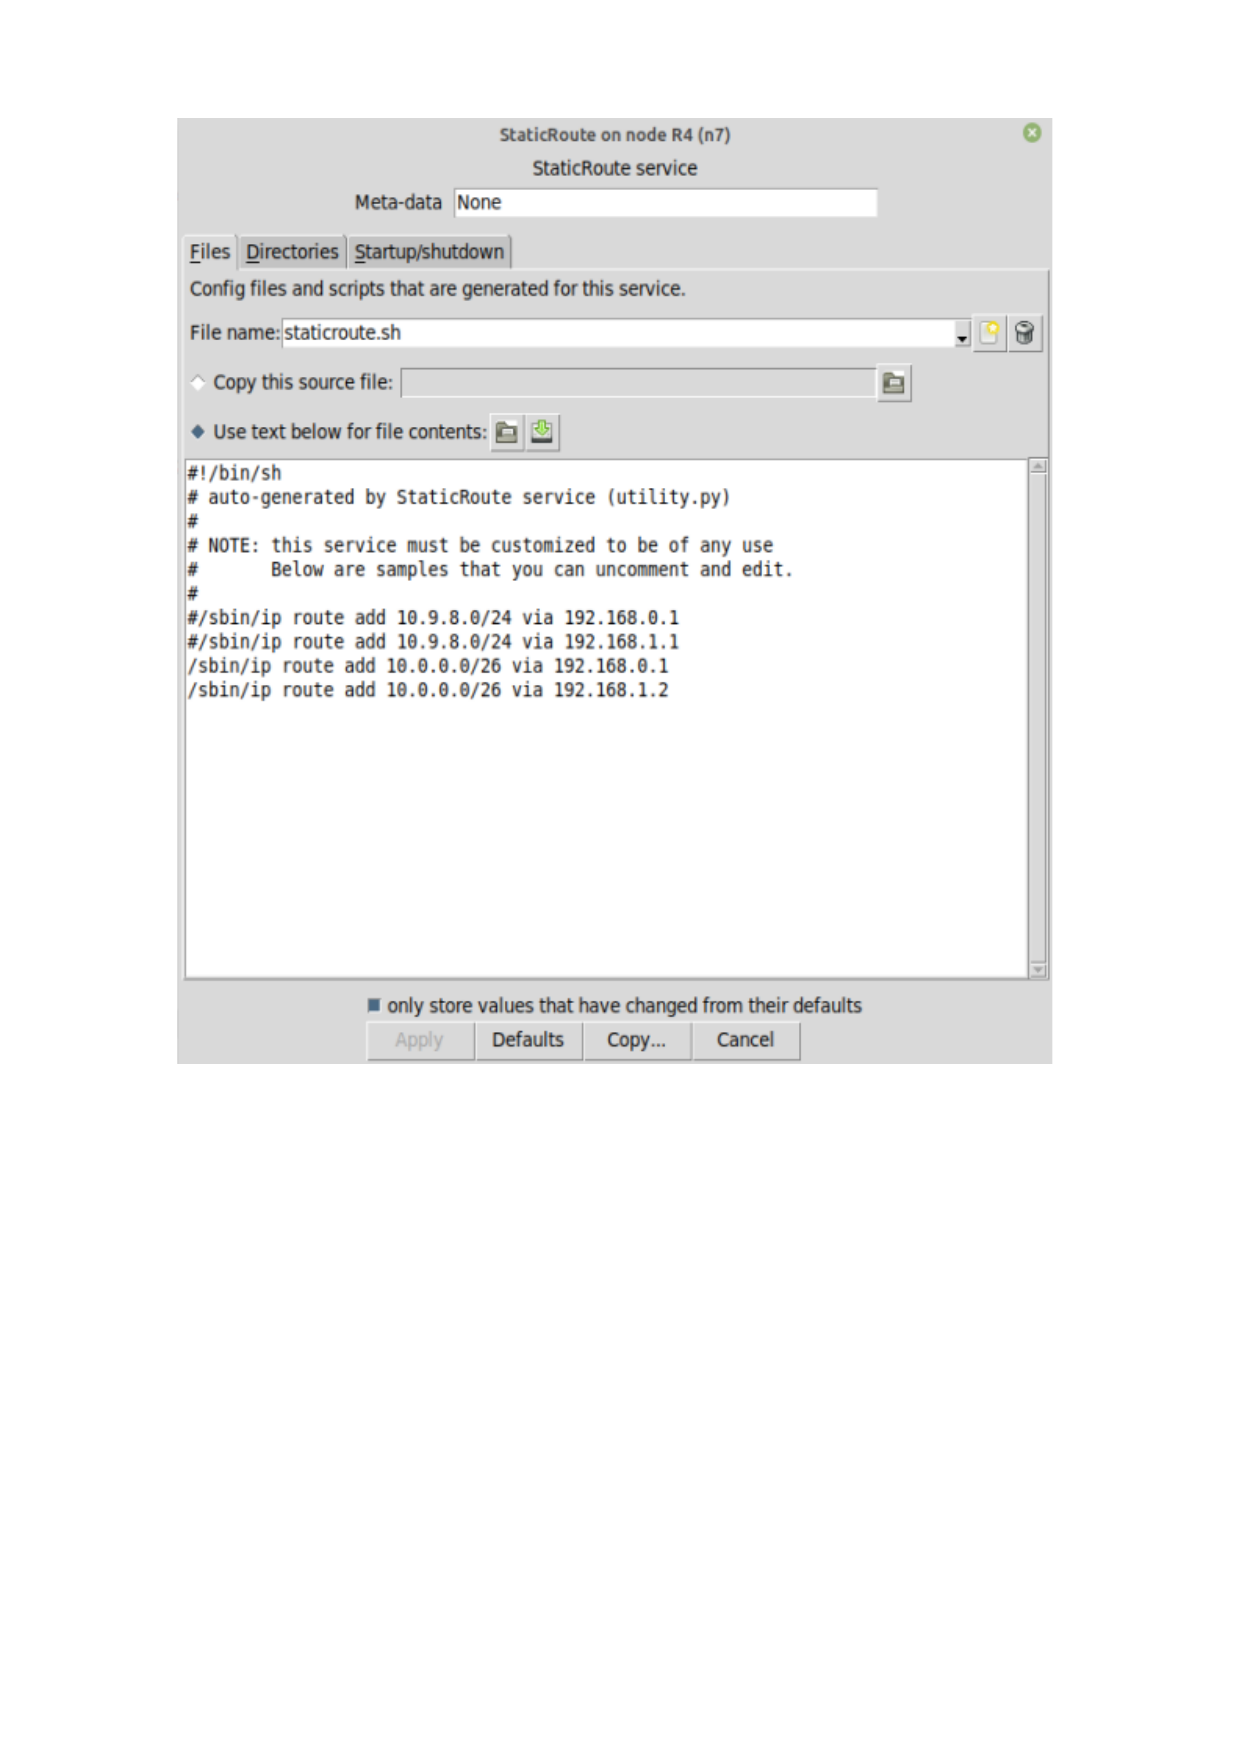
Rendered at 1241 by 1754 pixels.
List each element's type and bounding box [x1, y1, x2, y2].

picture [177, 118, 1053, 1064]
